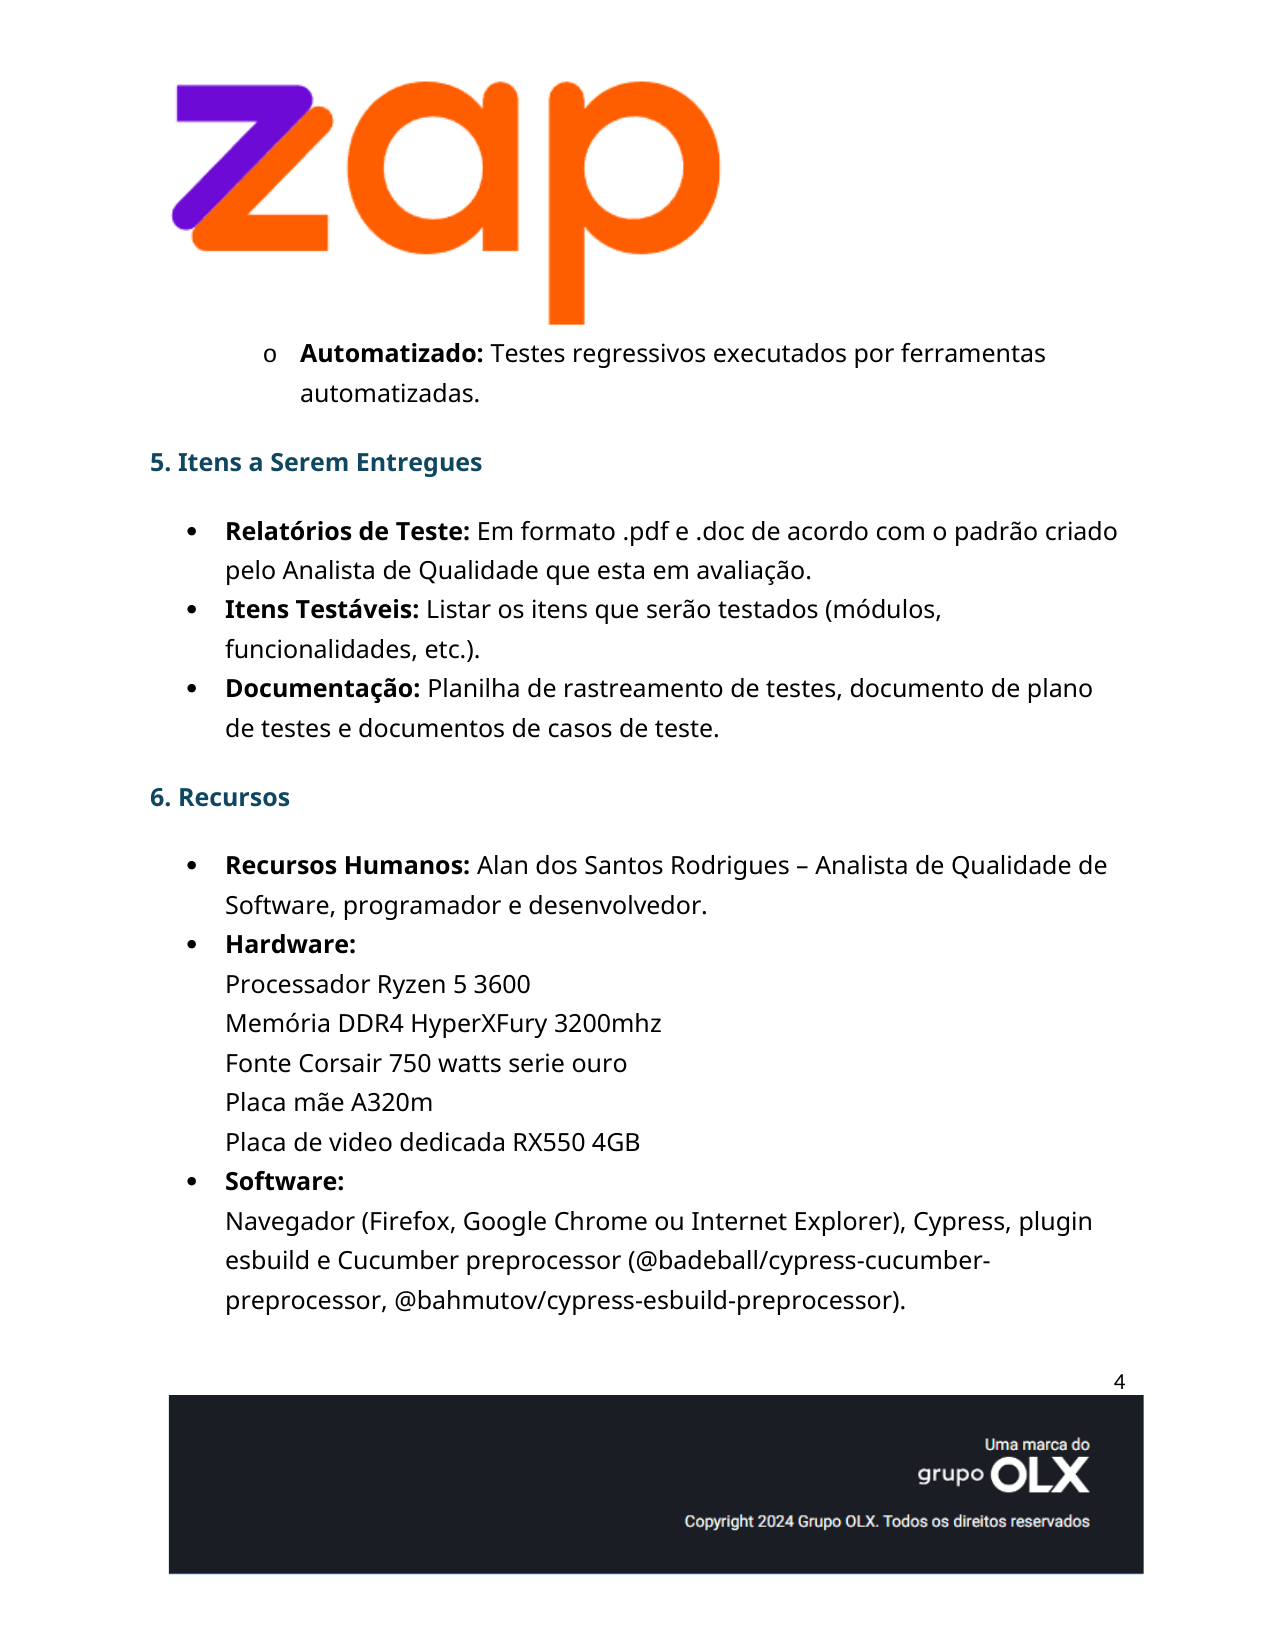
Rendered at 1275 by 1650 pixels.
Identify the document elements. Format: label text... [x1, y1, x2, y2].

list Automatizado: Testes regressivos executados por ferramentas automatizadas. [262, 336, 1125, 410]
list Itens Testáveis: Listar os itens que serão testados (módulos, funcionalidades, etc.). [187, 592, 1125, 666]
list Hardware: [187, 927, 1125, 961]
subtitle 5. Itens a Serem Entregues [150, 444, 1125, 478]
list Placa mãe A320m [225, 1085, 1125, 1119]
list Processador Ryzen 5 3600 [225, 966, 1125, 1001]
list Software: [187, 1164, 1125, 1198]
list Recursos Humanos: Alan dos Santos Rodrigues – Analista de Qualidade de Software, programador e desenvolvedor. [187, 848, 1125, 922]
list Fonte Corsair 750 watts serie ouro [225, 1045, 1125, 1079]
subtitle 6. Recursos [150, 779, 1125, 813]
list Memória DDR4 HyperXFury 3200mhz [225, 1006, 1125, 1040]
list Relatórios de Teste: Em formato .pdf e .doc de acordo com o padrão criado pelo Analista de Qualidade que esta em avaliação. [187, 513, 1125, 587]
list Navegador (Firefox, Google Chrome ou Internet Explorer), Cypress, plugin esbuild e Cucumber preprocessor (@badeball/cypress-cucumber-preprocessor, @bahmutov/cypress-esbuild-preprocessor). [225, 1203, 1125, 1316]
list Placa de video dedicada RX550 4GB [225, 1124, 1125, 1158]
list Documentação: Planilha de rastreamento de testes, documento de plano de testes e documentos de casos de teste. [187, 671, 1125, 744]
